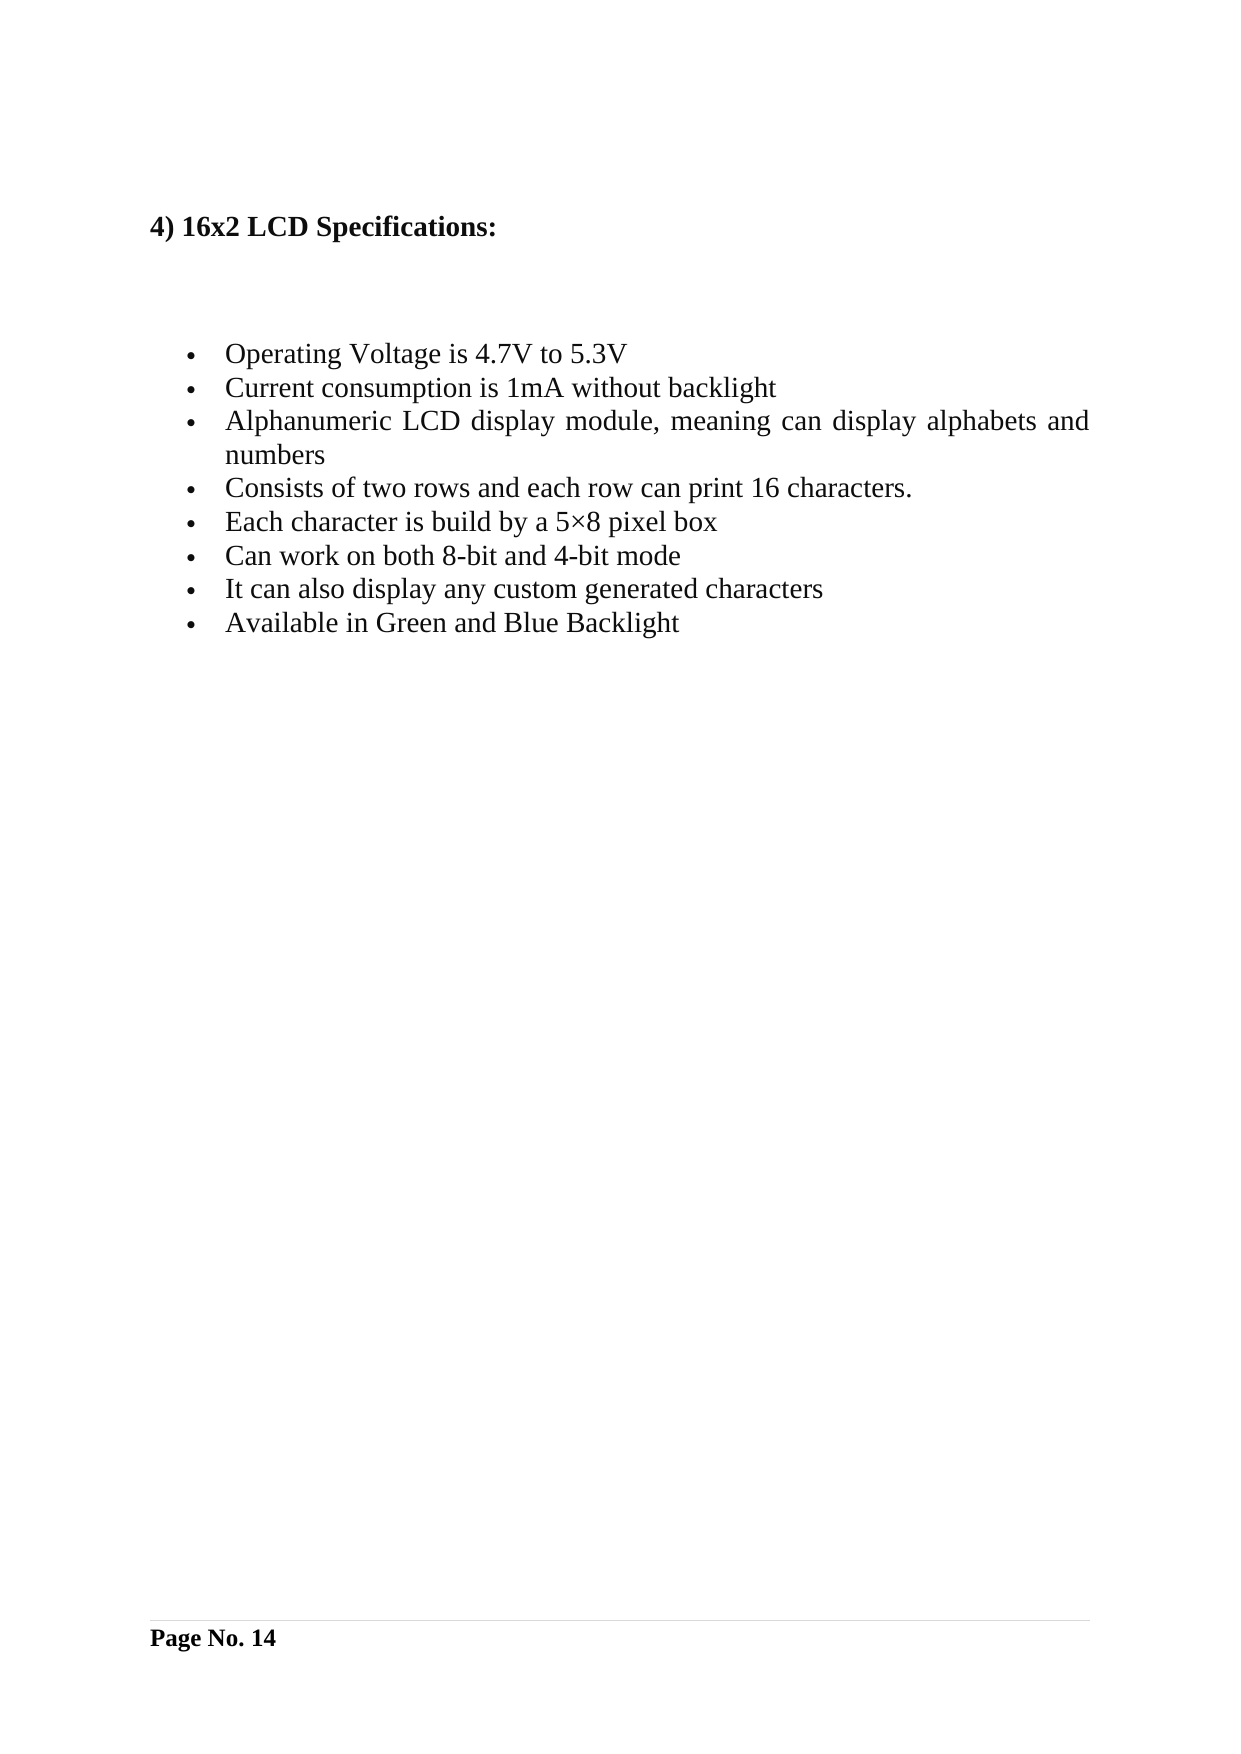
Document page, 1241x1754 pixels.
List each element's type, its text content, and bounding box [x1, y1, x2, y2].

list Available in Green and Blue Backlight [187, 605, 1090, 638]
list Consists of two rows and each row can print 16 characters. [187, 471, 1090, 504]
text 4) 16x2 LCD Specifications: [150, 209, 1090, 243]
list Current consumption is 1mA without backlight [187, 370, 1090, 403]
list Operating Voltage is 4.7V to 5.3V [187, 336, 1090, 370]
list Each character is build by a 5×8 pixel box [187, 504, 1090, 538]
list Alphanumeric LCD display module, meaning can display alphabets and numbers [187, 403, 1090, 471]
list It can also display any custom generated characters [187, 571, 1090, 605]
list Can work on both 8-bit and 4-bit mode [187, 538, 1090, 571]
